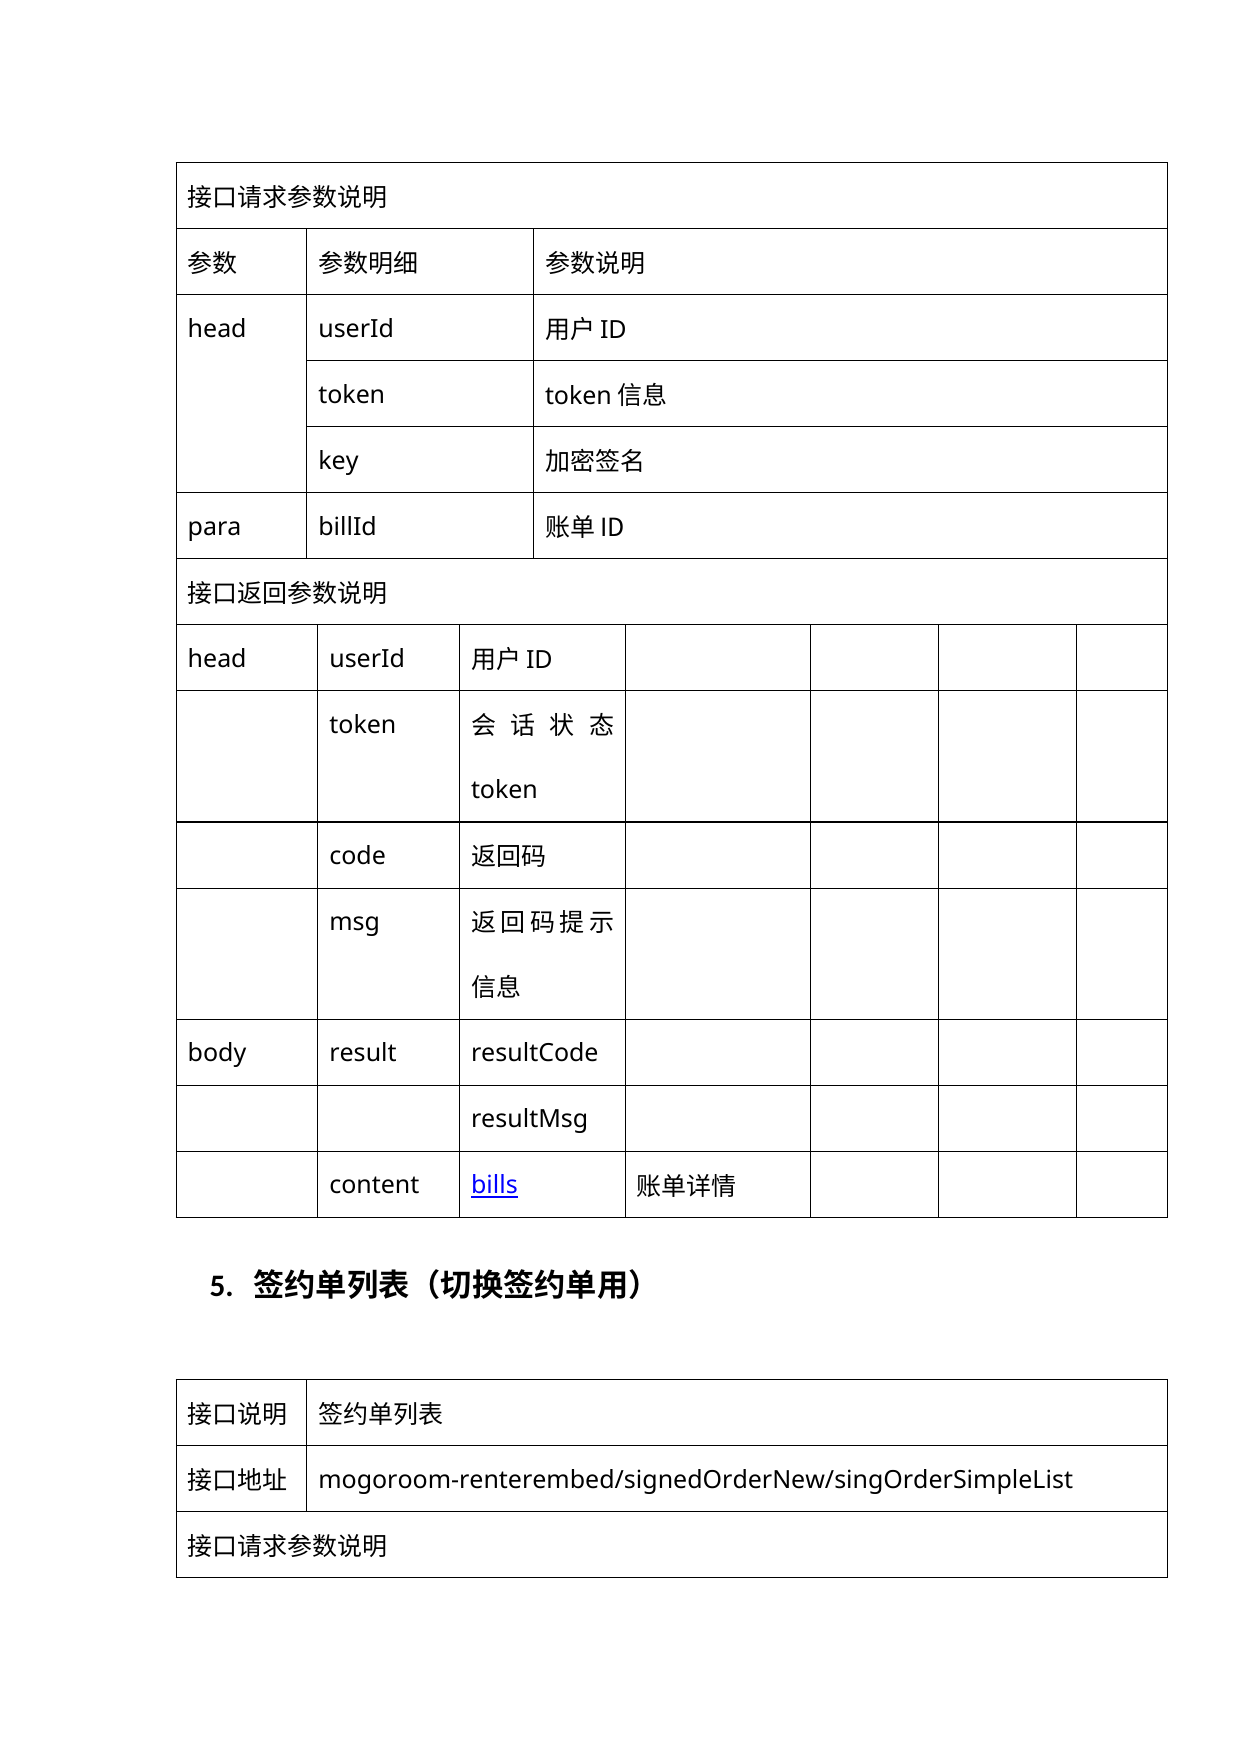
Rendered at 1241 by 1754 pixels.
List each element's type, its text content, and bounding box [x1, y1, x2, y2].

table_cell [177, 889, 317, 1018]
table_cell head [177, 295, 306, 492]
table_cell resultCode [460, 1020, 625, 1084]
table_cell 加密签名 [534, 427, 1167, 492]
table_cell [177, 1152, 317, 1217]
table_cell token [318, 691, 459, 821]
table_cell [939, 691, 1076, 821]
table_cell [318, 1086, 459, 1151]
table_cell 接口返回参数说明 [177, 559, 1167, 624]
table_cell [177, 691, 317, 821]
table_cell 返回码 [460, 823, 625, 887]
table_cell 参数明细 [307, 229, 533, 294]
table_cell result [318, 1020, 459, 1084]
table_cell 接口地址 [177, 1446, 306, 1511]
table_cell token [307, 361, 533, 426]
table_cell content [318, 1152, 459, 1217]
table_cell head [177, 625, 317, 690]
table_cell 用户ID [534, 295, 1167, 360]
table_cell userId [307, 295, 533, 360]
table_cell resultMsg [460, 1086, 625, 1151]
subtitle 签约单列表（切换签约单用） [209, 1250, 1031, 1315]
table_cell [939, 823, 1076, 887]
table_cell [939, 889, 1076, 1018]
table_cell [1077, 1086, 1167, 1151]
table_cell 接口请求参数说明 [177, 163, 1167, 228]
table_cell [1077, 1152, 1167, 1217]
table_cell [939, 625, 1076, 690]
table_cell [1077, 691, 1167, 821]
table_cell 接口请求参数说明 [177, 1512, 1167, 1577]
table_cell [626, 1086, 810, 1151]
table_cell [939, 1086, 1076, 1151]
table_header 签约单列表 [307, 1380, 1167, 1445]
table_cell mogoroom-renterembed/signedOrderNew/singOrderSimpleList [307, 1446, 1167, 1511]
table_header 接口说明 [177, 1380, 306, 1445]
table_cell [811, 823, 938, 887]
table_cell token信息 [534, 361, 1167, 426]
table_cell [811, 1020, 938, 1084]
table_cell [177, 1086, 317, 1151]
table_cell [939, 1020, 1076, 1084]
table_cell [811, 625, 938, 690]
table_cell 参数 [177, 229, 306, 294]
table_cell body [177, 1020, 317, 1084]
table_cell [811, 691, 938, 821]
table_cell [626, 1020, 810, 1084]
table_cell [626, 889, 810, 1018]
table_cell [177, 823, 317, 887]
table_cell para [177, 493, 306, 558]
table_cell 账单详情 [626, 1152, 810, 1217]
table_cell [626, 625, 810, 690]
table_cell [626, 691, 810, 821]
table_cell key [307, 427, 533, 492]
table_cell 账单ID [534, 493, 1167, 558]
table_cell msg [318, 889, 459, 1018]
table_cell [811, 1086, 938, 1151]
table_cell [811, 889, 938, 1018]
table_cell 用户ID [460, 625, 625, 690]
table_cell code [318, 823, 459, 887]
table_cell [811, 1152, 938, 1217]
table_cell 参数说明 [534, 229, 1167, 294]
table_cell [939, 1152, 1076, 1217]
table_cell [1077, 1020, 1167, 1084]
table_cell [1077, 889, 1167, 1018]
table_cell [1077, 823, 1167, 887]
table_cell [1077, 625, 1167, 690]
table_cell 返回码提示信息 [460, 889, 625, 1018]
table_cell userId [318, 625, 459, 690]
table_cell bills [460, 1152, 625, 1217]
table_cell billId [307, 493, 533, 558]
table_cell [626, 823, 810, 887]
table_cell 会话状态token [460, 691, 625, 821]
